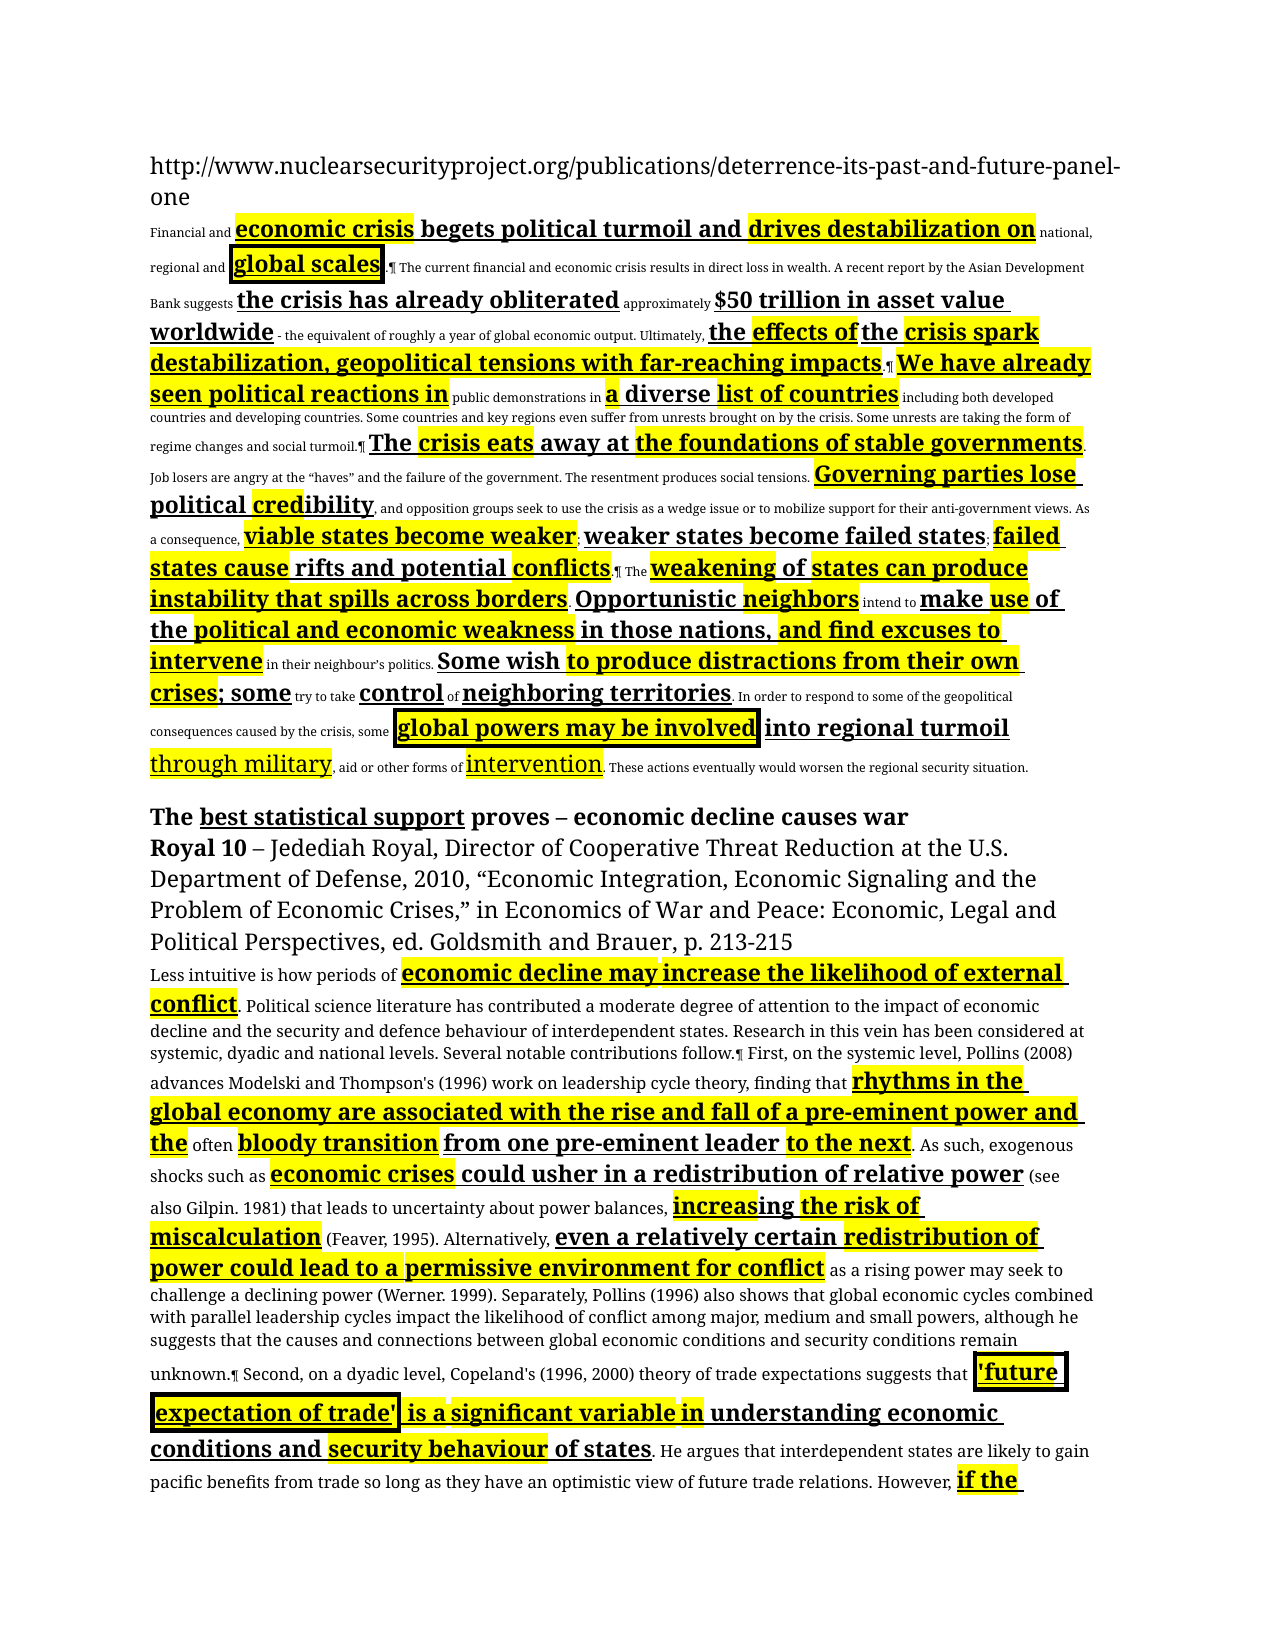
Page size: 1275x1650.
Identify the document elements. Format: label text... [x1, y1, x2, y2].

subtitle The best statistical support proves – economic decline causes war [150, 800, 1125, 832]
text Financial and economic crisis begets political turmoil and drives destabilization on national, regional and global scales.¶ The current financial and economic crisis results in direct loss in wealth. A recent report by the Asian Development Bank suggests the crisis has already obliterated approximately $50 trillion in asset value worldwide - the equivalent of roughly a year of global economic output. Ultimately, the effects of the crisis spark destabilization, geopolitical tensions with far-reaching impacts.¶ We have already seen political reactions in public demonstrations in a diverse list of countries including both developed countries and developing countries. Some countries and key regions even suffer from unrests brought on by the crisis. Some unrests are taking the form of regime changes and social turmoil.¶ The crisis eats away at the foundations of stable governments. Job losers are angry at the “haves” and the failure of the government. The resentment produces social tensions. Governing parties lose political credibility, and opposition groups seek to use the crisis as a wedge issue or to mobilize support for their anti-government views. As a consequence, viable states become weaker; weaker states become failed states; failed states cause rifts and potential conflicts.¶ The weakening of states can produce instability that spills across borders. Opportunistic neighbors intend to make use of the political and economic weakness in those nations, and find excuses to intervene in their neighbour’s politics. Some wish to produce distractions from their own crises; some try to take control of neighboring territories. In order to respond to some of the geopolitical consequences caused by the crisis, some global powers may be involved into regional turmoil through military, aid or other forms of intervention. These actions eventually would worsen the regional security situation. [150, 212, 1095, 779]
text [150, 150, 1125, 212]
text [150, 957, 1095, 1495]
text Royal 10 – Jedediah Royal, Director of Cooperative Threat Reduction at the U.S. Department of Defense, 2010, “Economic Integration, Economic Signaling and the Problem of Economic Crises,” in Economics of War and Peace: Economic, Legal and Political Perspectives, ed. Goldsmith and Brauer, p. 213-215 [150, 832, 1125, 957]
